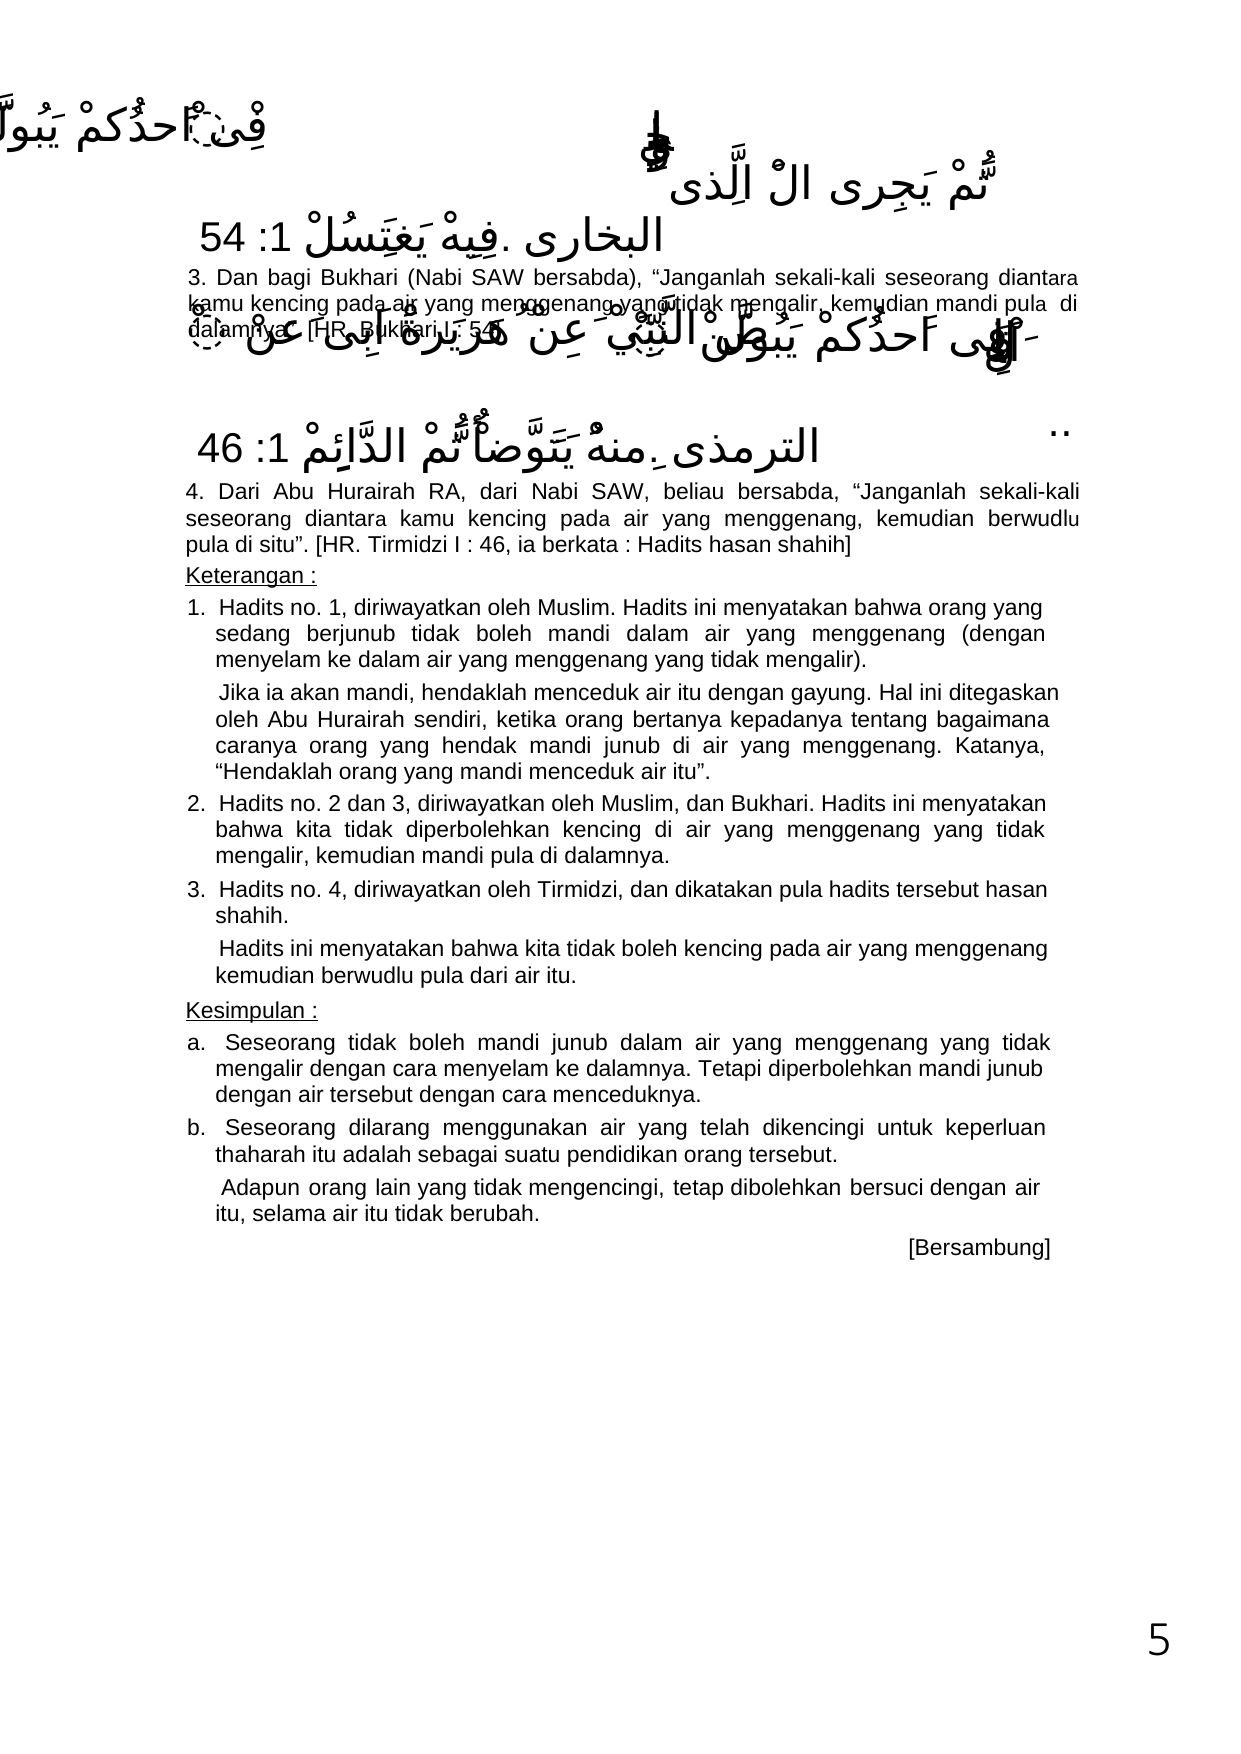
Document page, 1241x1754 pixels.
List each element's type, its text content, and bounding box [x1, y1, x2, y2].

text 46 :1 الترمذى .ِمنهُْ يَتََوَّضأُْ ثَُّمْ الدَّائِِمْ [185, 396, 1076, 478]
text b. Seseorang dilarang menggunakan air yang telah dikencingi untuk keperluan thaharah itu adalah sebagai suatu pendidikan orang tersebut. [187, 1114, 1080, 1167]
text Keterangan : [185, 566, 1076, 588]
text 4. Dari Abu Hurairah RA, dari Nabi SAW, beliau bersabda, “Janganlah sekali-kali seseorang diantara kamu kencing pada air yang menggenang, kemudian berwudlu pula di situ”. [HR. Tirmidzi I : 46, ia berkata : Hadits hasan shahih] [185, 478, 1080, 558]
text 1. Hadits no. 1, diriwayatkan oleh Muslim. Hadits ini menyatakan bahwa orang yang [185, 598, 1076, 620]
text Jika ia akan mandi, hendaklah menceduk air itu dengan gayung. Hal ini ditegaskan oleh Abu Hurairah sendiri, ketika orang bertanya kepadanya tentang bagaimana caranya orang yang hendak mandi junub di air yang menggenang. Katanya, “Hendaklah orang yang mandi menceduk air itu”. [187, 679, 1080, 785]
text a. Seseorang tidak boleh mandi junub dalam air yang menggenang yang tidak [185, 1033, 1076, 1055]
text mengalir dengan cara menyelam ke dalamnya. Tetapi diperbolehkan mandi junub dengan air tersebut dengan cara menceduknya. [215, 1055, 1080, 1107]
text [Bersambung] [185, 1237, 1076, 1259]
text Hadits ini menyatakan bahwa kita tidak boleh kencing pada air yang menggenang kemudian berwudlu pula dari air itu. [187, 936, 1080, 988]
text sedang berjunub tidak boleh mandi dalam air yang menggenang (dengan menyelam ke dalam air yang menggenang yang tidak mengalir). [215, 620, 1080, 673]
text Kesimpulan : [185, 1001, 1076, 1023]
text 5 [1147, 1630, 1188, 1662]
text 3. Hadits no. 4, diriwayatkan oleh Tirmidzi, dan dikatakan pula hadits tersebut hasan shahih. [187, 876, 1080, 929]
text Adapun orang lain yang tidak mengencingi, tetap dibolehkan bersuci dengan air itu, selama air itu tidak berubah. [187, 1174, 1080, 1227]
text 2. Hadits no. 2 dan 3, diriwayatkan oleh Muslim, dan Bukhari. Hadits ini menyatakan bahwa kita tidak diperbolehkan kencing di air yang menggenang yang tidak mengalir, kemudian mandi pula di dalamnya. [187, 790, 1080, 869]
